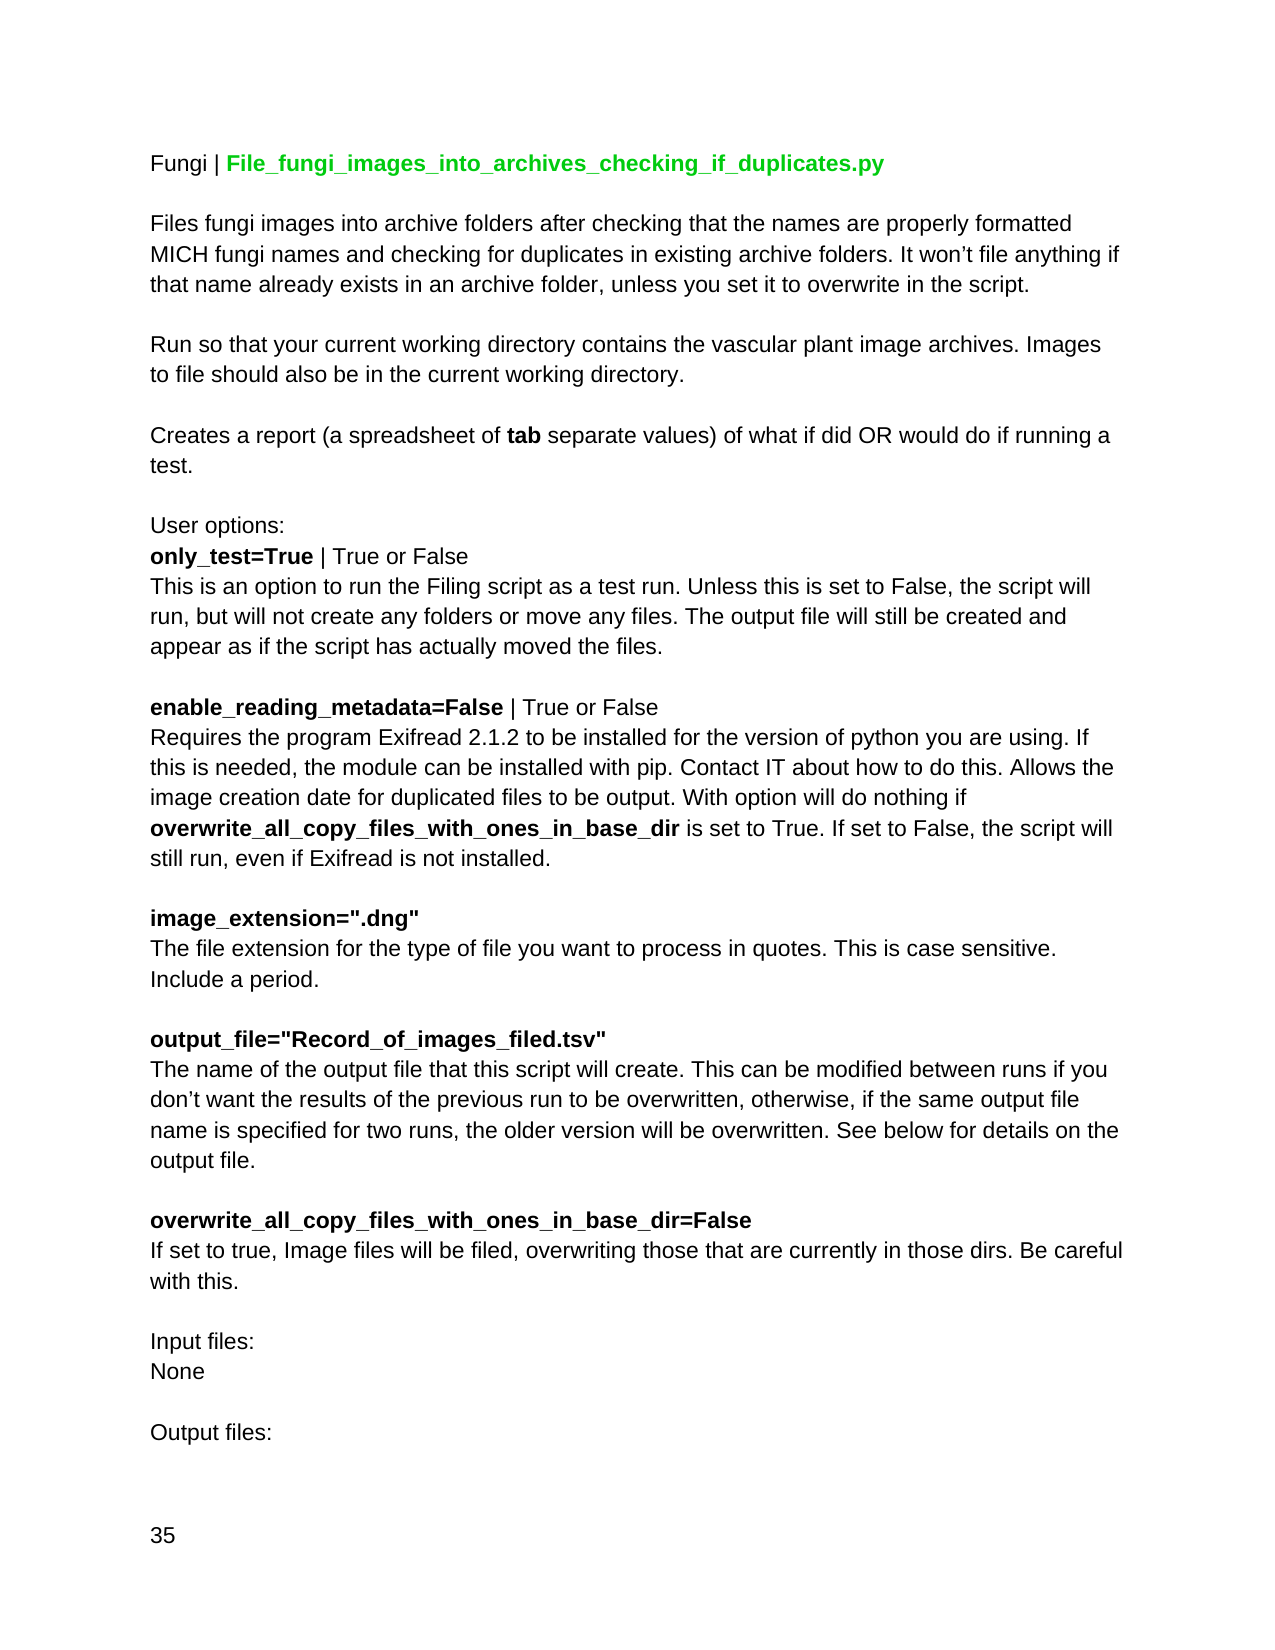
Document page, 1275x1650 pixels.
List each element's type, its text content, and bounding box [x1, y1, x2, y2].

text Include a period. [150, 966, 1125, 992]
text Run so that your current working directory contains the vascular plant image archives. Images to file should also be in the current working directory. [150, 331, 1125, 388]
text enable_reading_metadata=False | True or False [150, 694, 1125, 720]
text This is an option to run the Filing script as a test run. Unless this is set to False, the script will run, but will not create any folders or move any files. The output file will still be created and appear as if the script has actually moved the files. [150, 573, 1125, 660]
text Output files: [150, 1419, 1125, 1445]
text Files fungi images into archive folders after checking that the names are properly formatted MICH fungi names and checking for duplicates in existing archive folders. It won’t file anything if that name already exists in an archive folder, unless you set it to overwrite in the script. [150, 210, 1125, 297]
text Input files: [150, 1328, 1125, 1354]
text The file extension for the type of file you want to process in quotes. This is case sensitive. [150, 935, 1125, 962]
text The name of the output file that this script will create. This can be modified between runs if you don’t want the results of the previous run to be overwritten, otherwise, if the same output file name is specified for two runs, the older version will be overwritten. See below for details on the output file. [150, 1056, 1125, 1173]
text only_test=True | True or False [150, 543, 1125, 569]
text image_extension=".dng" [150, 905, 1125, 932]
text Creates a report (a spreadsheet of tab separate values) of what if did OR would do if running a test. [150, 422, 1125, 478]
text Requires the program Exifread 2.1.2 to be installed for the version of python you are using. If this is needed, the module can be installed with pip. Contact IT about how to do this. Allows the image creation date for duplicated files to be output. With option will do nothing if overwrite_all_copy_files_with_ones_in_base_dir is set to True. If set to False, the script will still run, even if Exifread is not installed. [150, 724, 1125, 871]
text overwrite_all_copy_files_with_ones_in_base_dir=False [150, 1207, 1125, 1234]
text output_file="Record_of_images_filed.tsv" [150, 1026, 1125, 1052]
text If set to true, Image files will be filed, overwriting those that are currently in those dirs. Be careful with this. [150, 1237, 1125, 1294]
text Fungi | File_fungi_images_into_archives_checking_if_duplicates.py [150, 150, 1125, 176]
text User options: [150, 512, 1125, 539]
text None [150, 1358, 1125, 1385]
